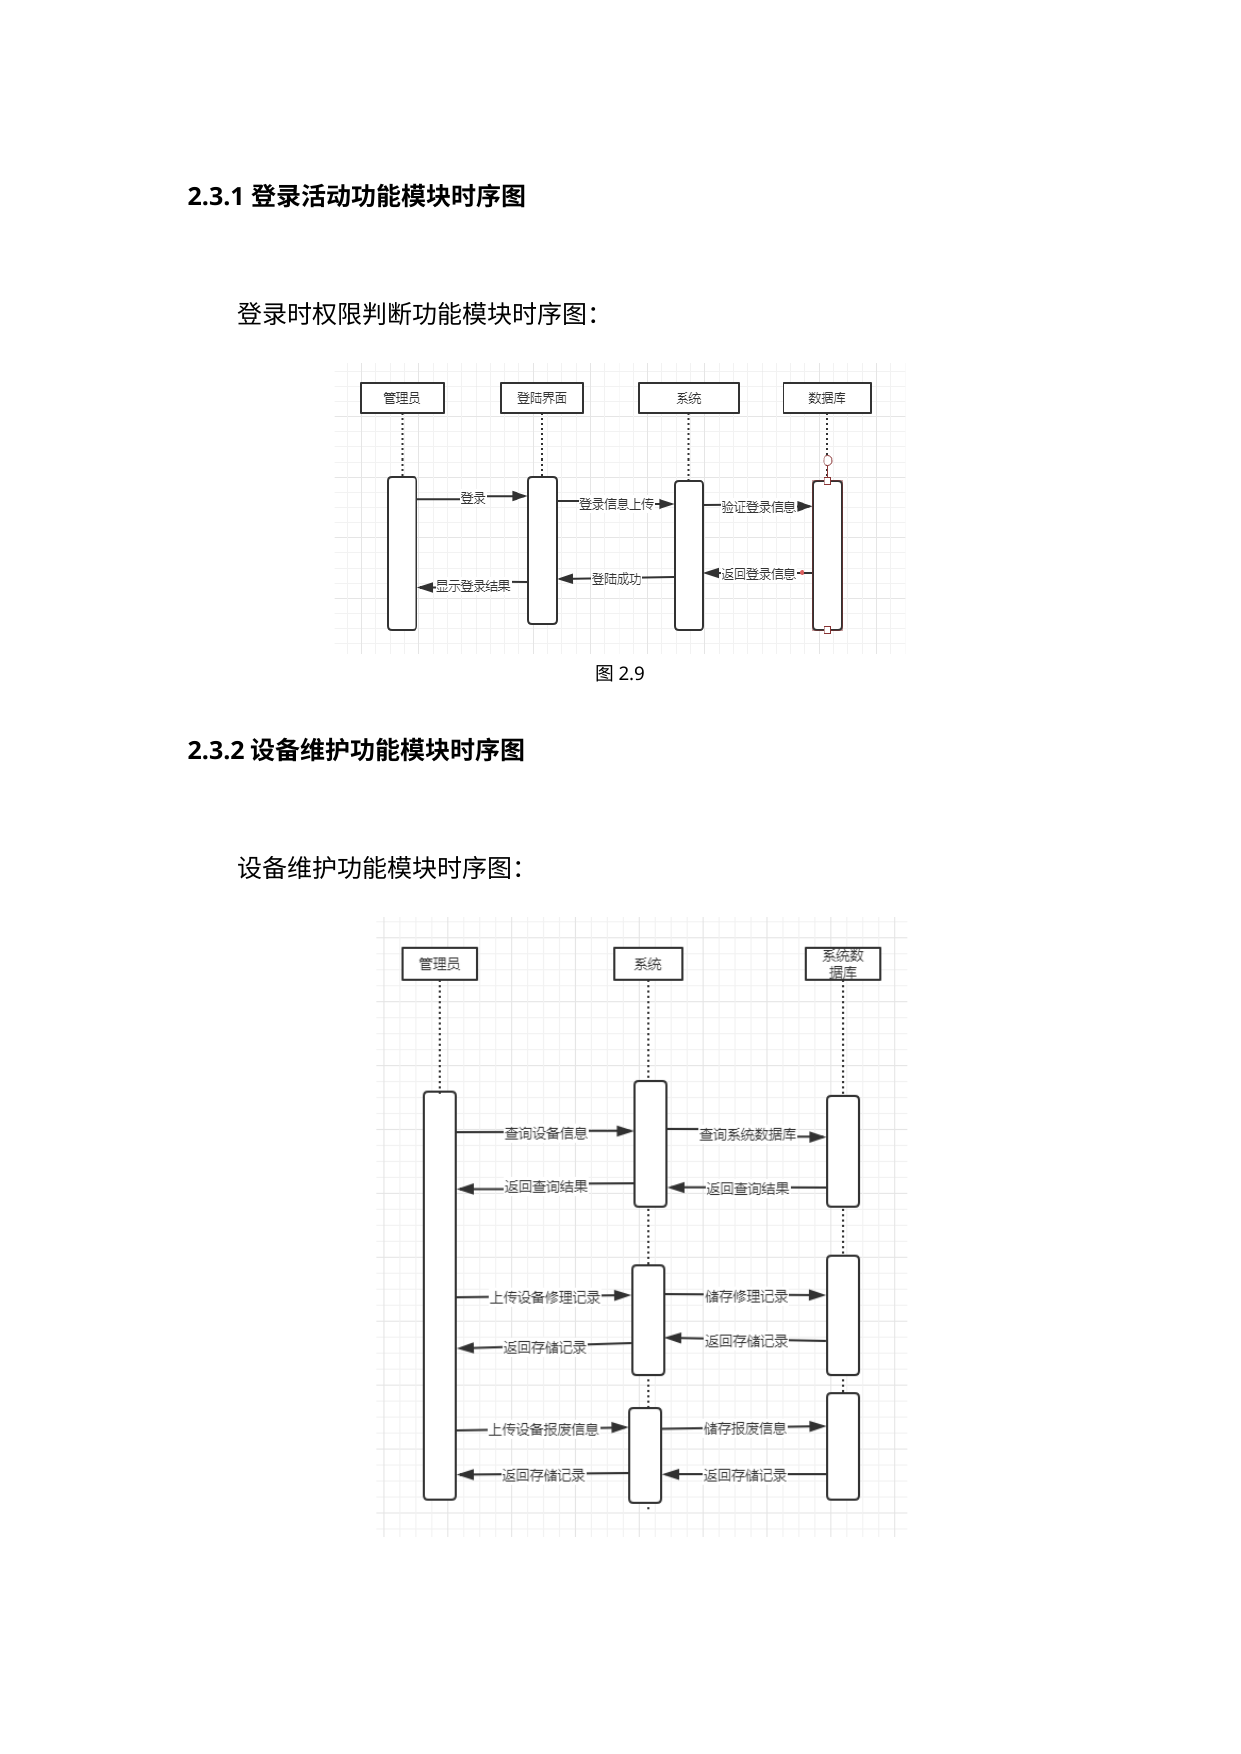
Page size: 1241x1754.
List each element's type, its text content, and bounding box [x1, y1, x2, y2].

picture [376, 917, 908, 1537]
text 设备维护功能模块时序图： [187, 834, 1053, 899]
subtitle 2.3.2设备维护功能模块时序图 [187, 716, 1053, 781]
text 登录时权限判断功能模块时序图： [187, 281, 1053, 346]
subtitle 2.3.1 登录活动功能模块时序图 [187, 162, 1053, 227]
picture [334, 363, 906, 654]
text 图 2.9 [187, 656, 1053, 689]
